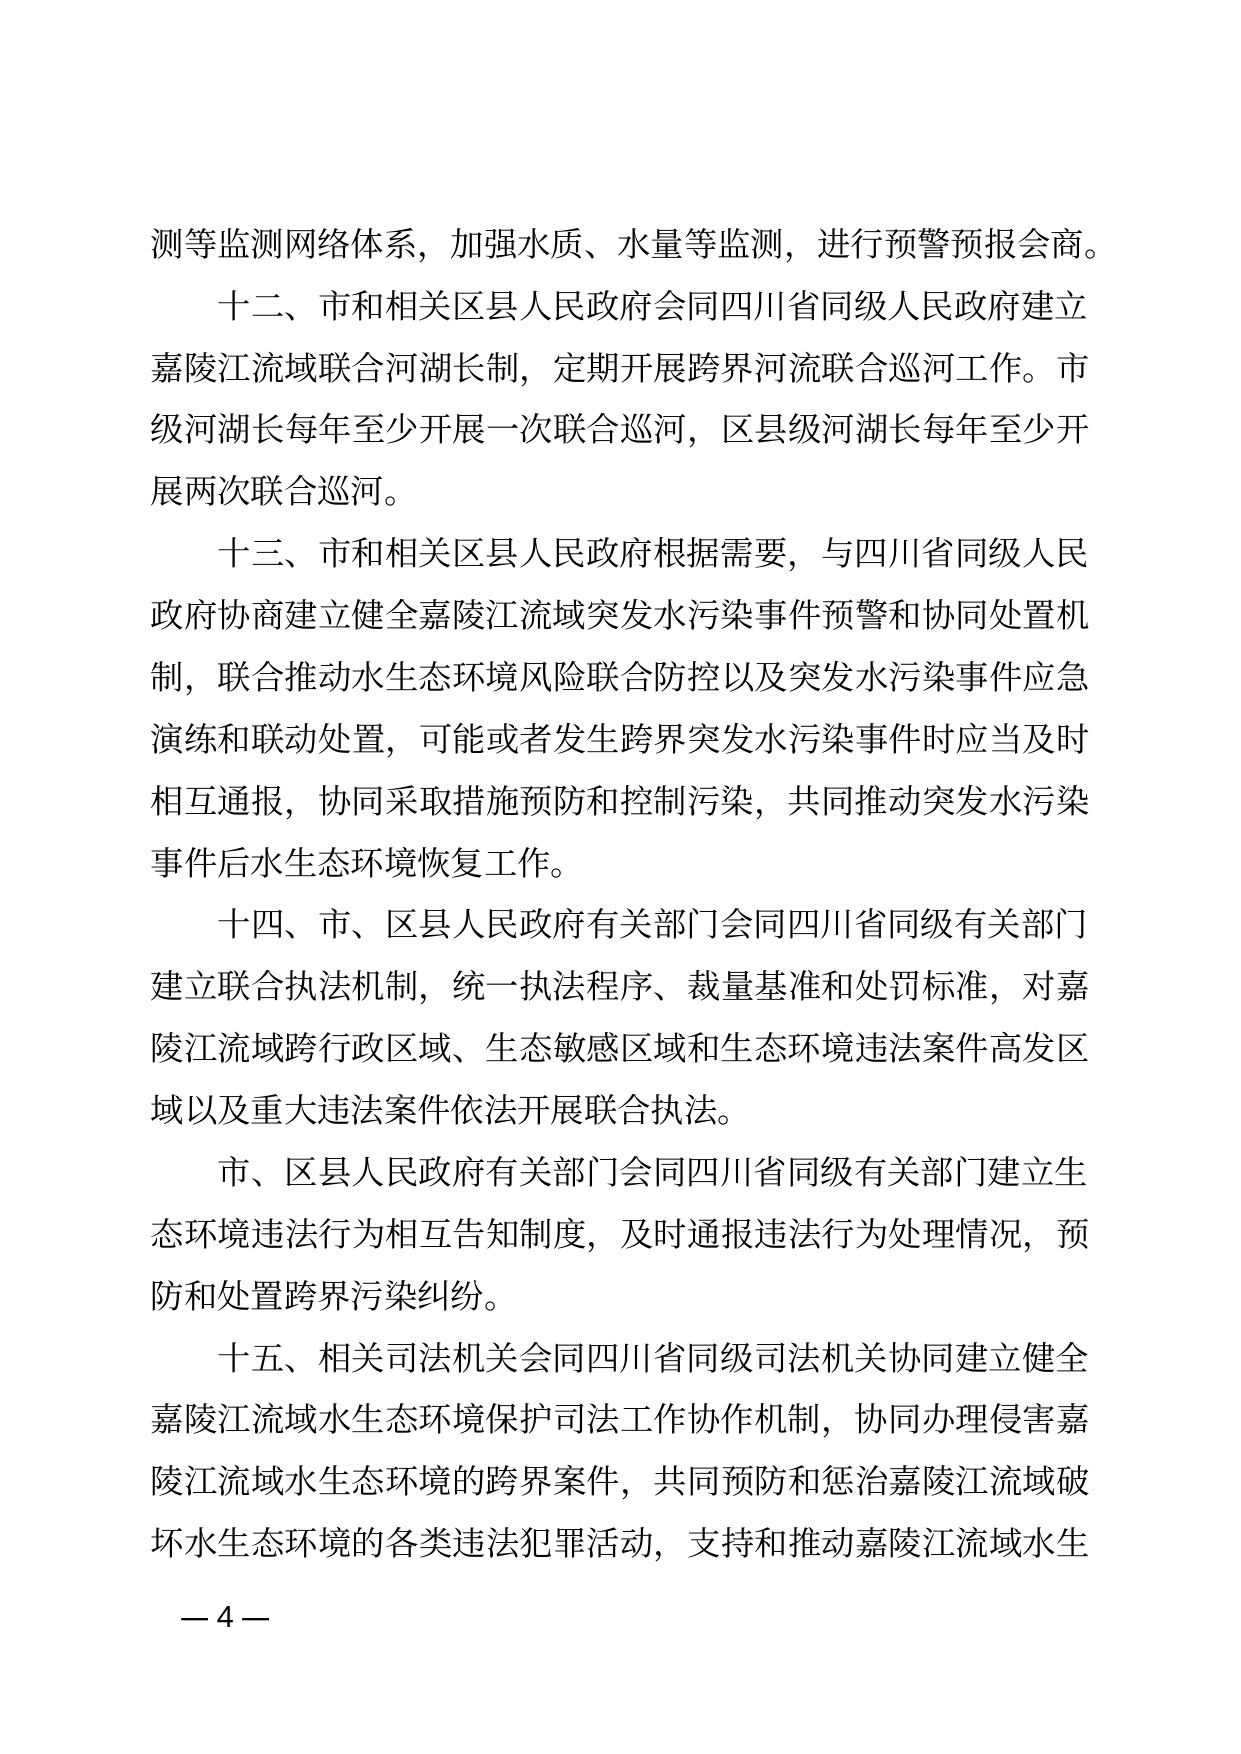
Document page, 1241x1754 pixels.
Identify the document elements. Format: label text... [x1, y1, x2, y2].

text 市、区县人民政府有关部门会同四川省同级有关部门建立生态环境违法行为相互告知制度，及时通报违法行为处理情况，预防和处置跨界污染纠纷。 [151, 1135, 1089, 1321]
text 十三、市和相关区县人民政府根据需要，与四川省同级人民政府协商建立健全嘉陵江流域突发水污染事件预警和协同处置机制，联合推动水生态环境风险联合防控以及突发水污染事件应急演练和联动处置，可能或者发生跨界突发水污染事件时应当及时相互通报，协同采取措施预防和控制污染，共同推动突发水污染事件后水生态环境恢复工作。 [151, 516, 1089, 887]
text 十二、市和相关区县人民政府会同四川省同级人民政府建立嘉陵江流域联合河湖长制，定期开展跨界河流联合巡河工作。市级河湖长每年至少开展一次联合巡河，区县级河湖长每年至少开展两次联合巡河。 [151, 269, 1089, 516]
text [151, 1321, 1089, 1568]
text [151, 207, 1089, 269]
text 十四、市、区县人民政府有关部门会同四川省同级有关部门建立联合执法机制，统一执法程序、裁量基准和处罚标准，对嘉陵江流域跨行政区域、生态敏感区域和生态环境违法案件高发区域以及重大违法案件依法开展联合执法。 [151, 887, 1089, 1135]
